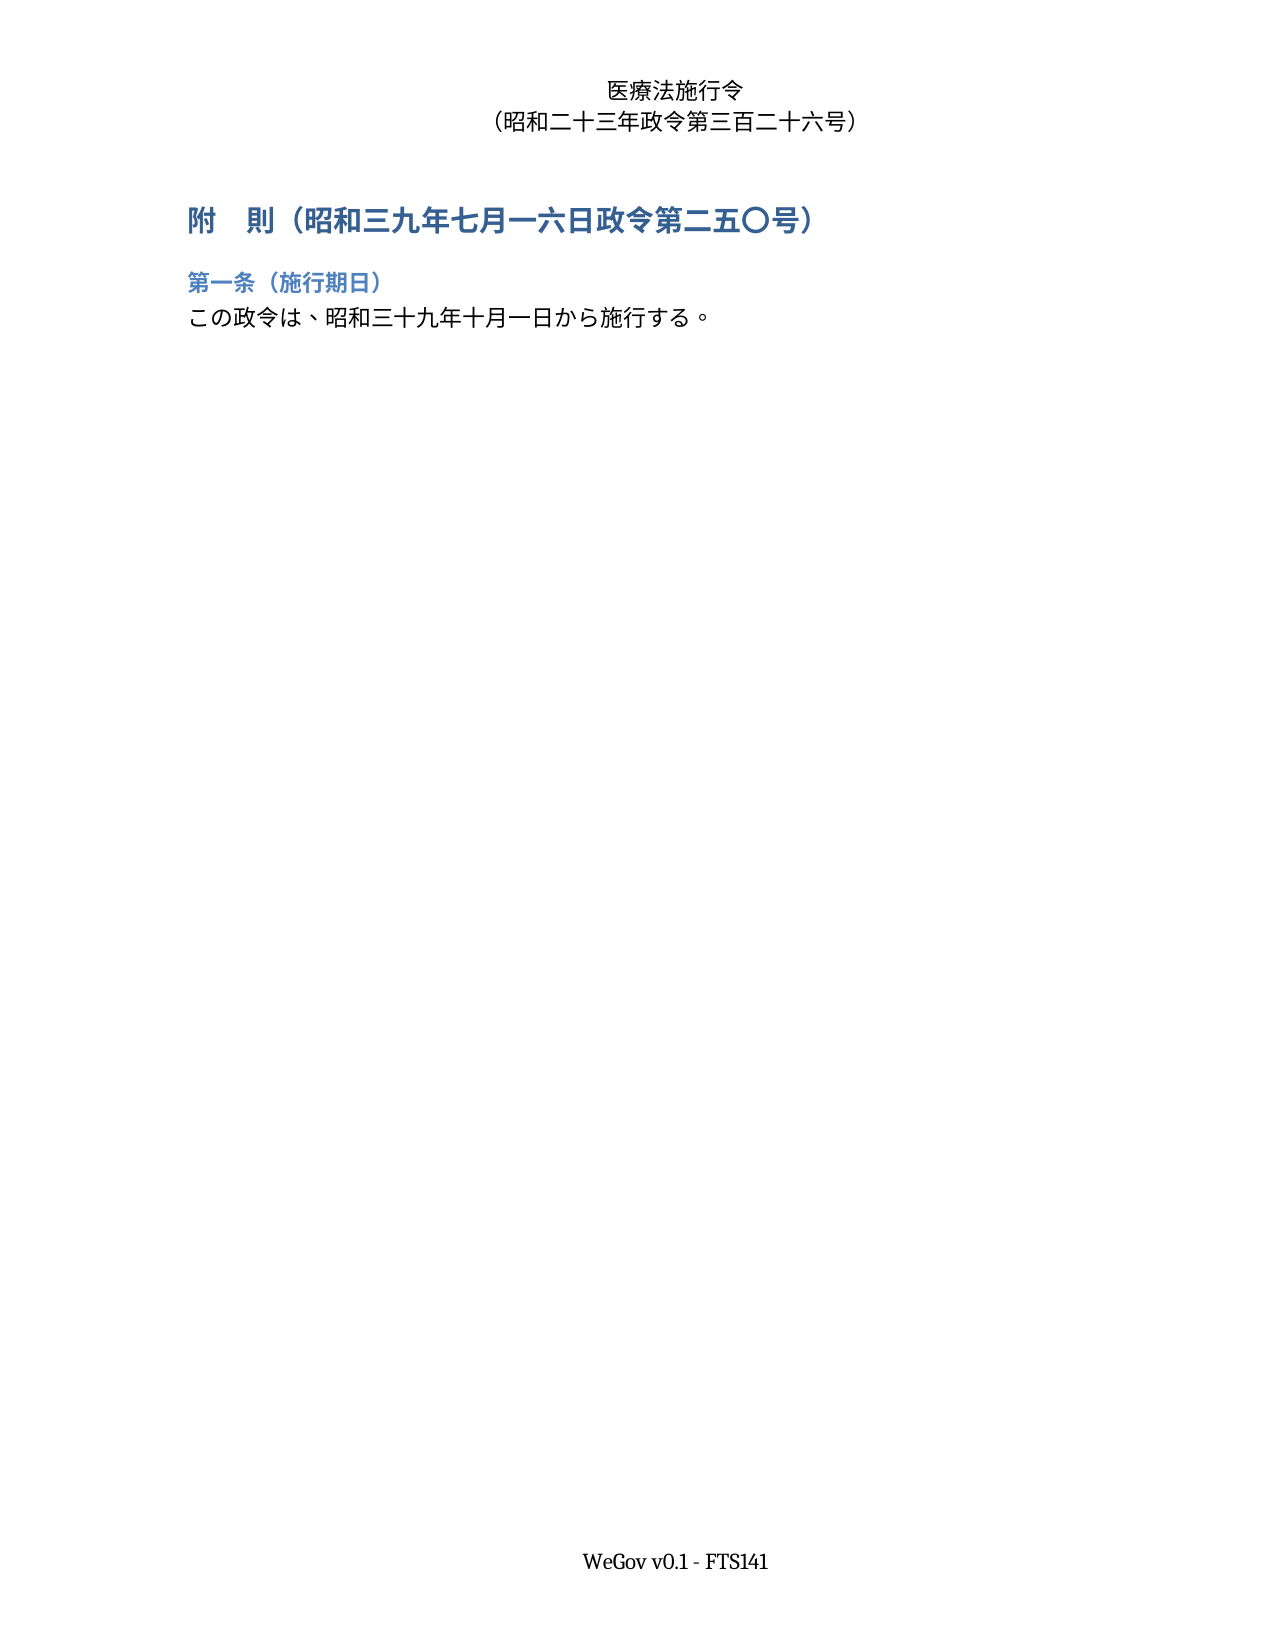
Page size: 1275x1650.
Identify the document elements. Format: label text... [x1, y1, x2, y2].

subtitle 附 則（昭和三九年七月一六日政令第二五〇号） [187, 200, 1087, 240]
subtitle 第一条（施行期日） [187, 266, 1087, 298]
text この政令は、昭和三十九年十月一日から施行する。 [187, 302, 1087, 334]
